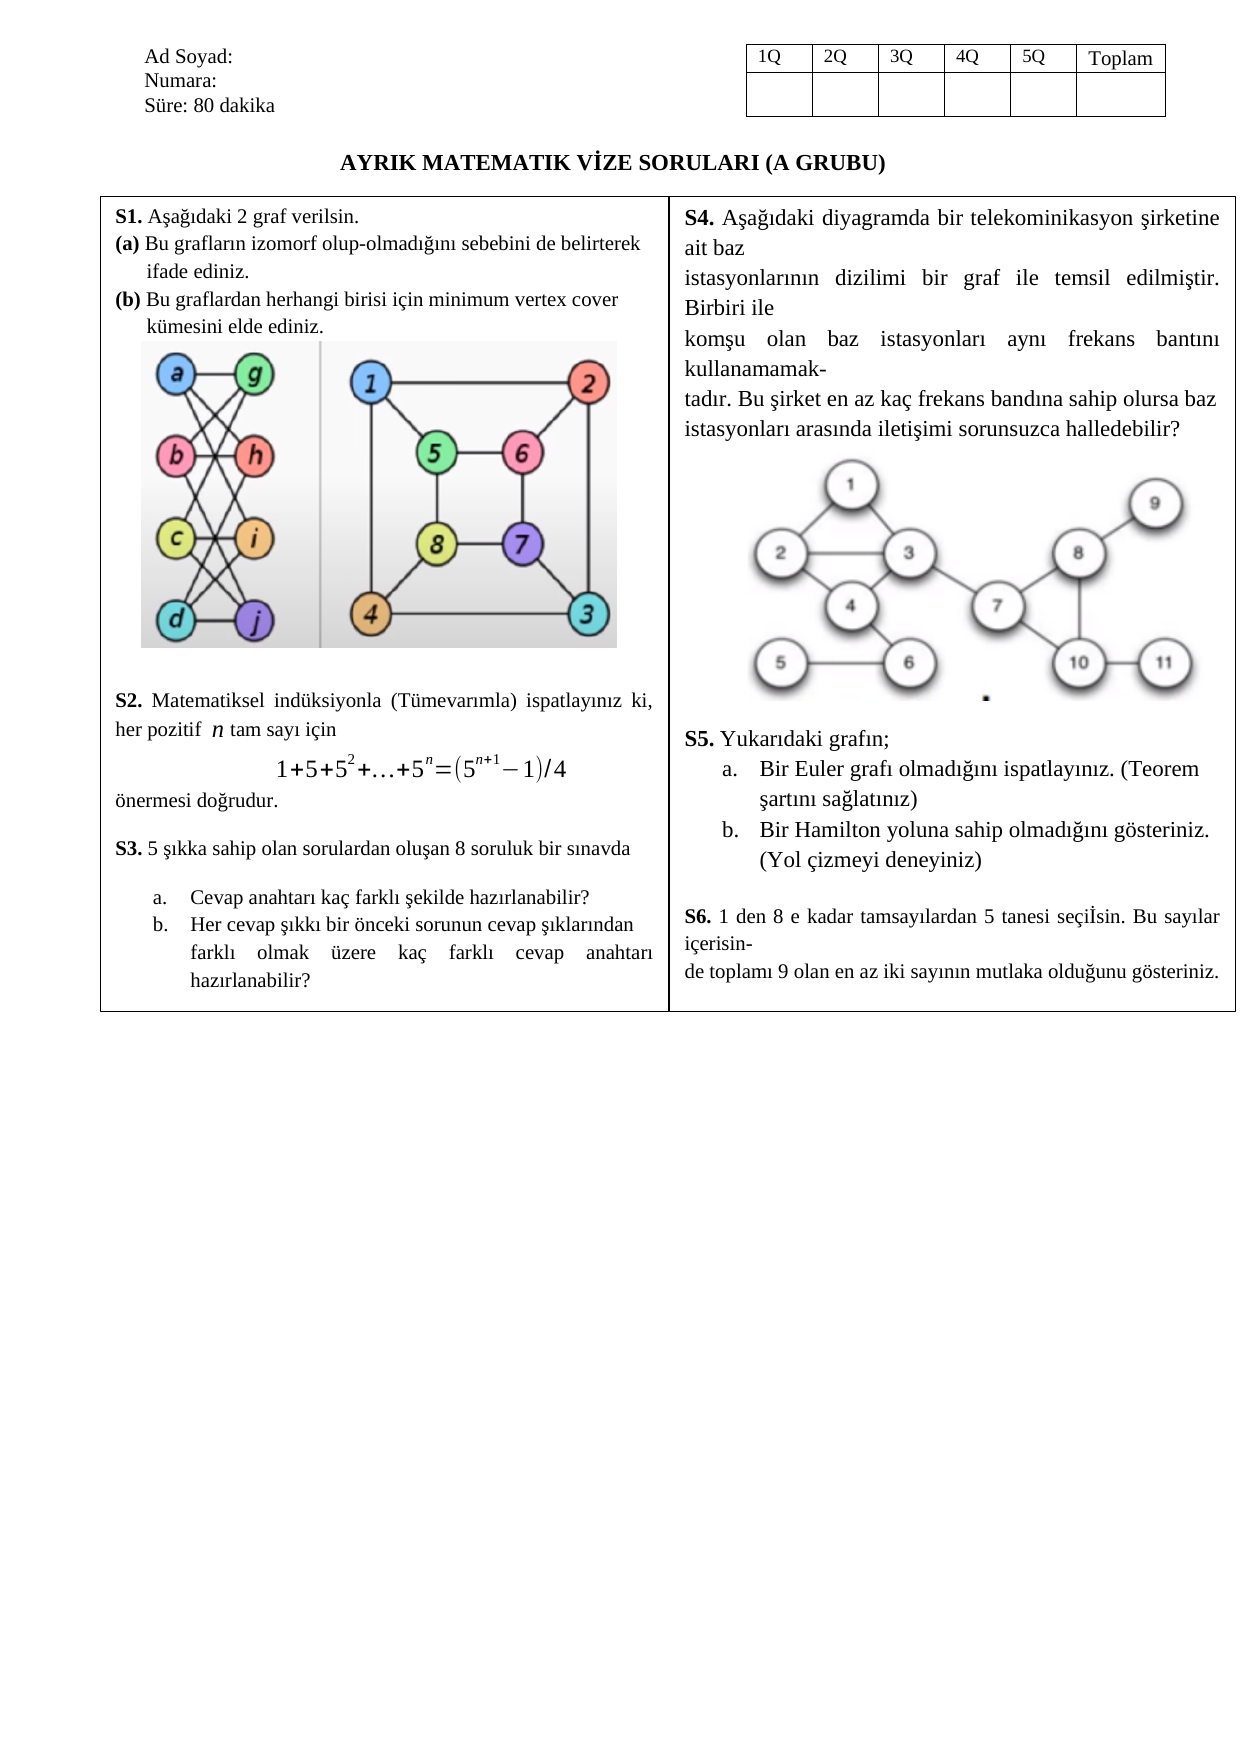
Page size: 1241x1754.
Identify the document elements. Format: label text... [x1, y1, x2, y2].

picture [141, 341, 617, 648]
picture [747, 445, 1206, 701]
title AYRIK MATEMATIK VİZE SORULARI (A GRUBU) [133, 149, 1093, 176]
